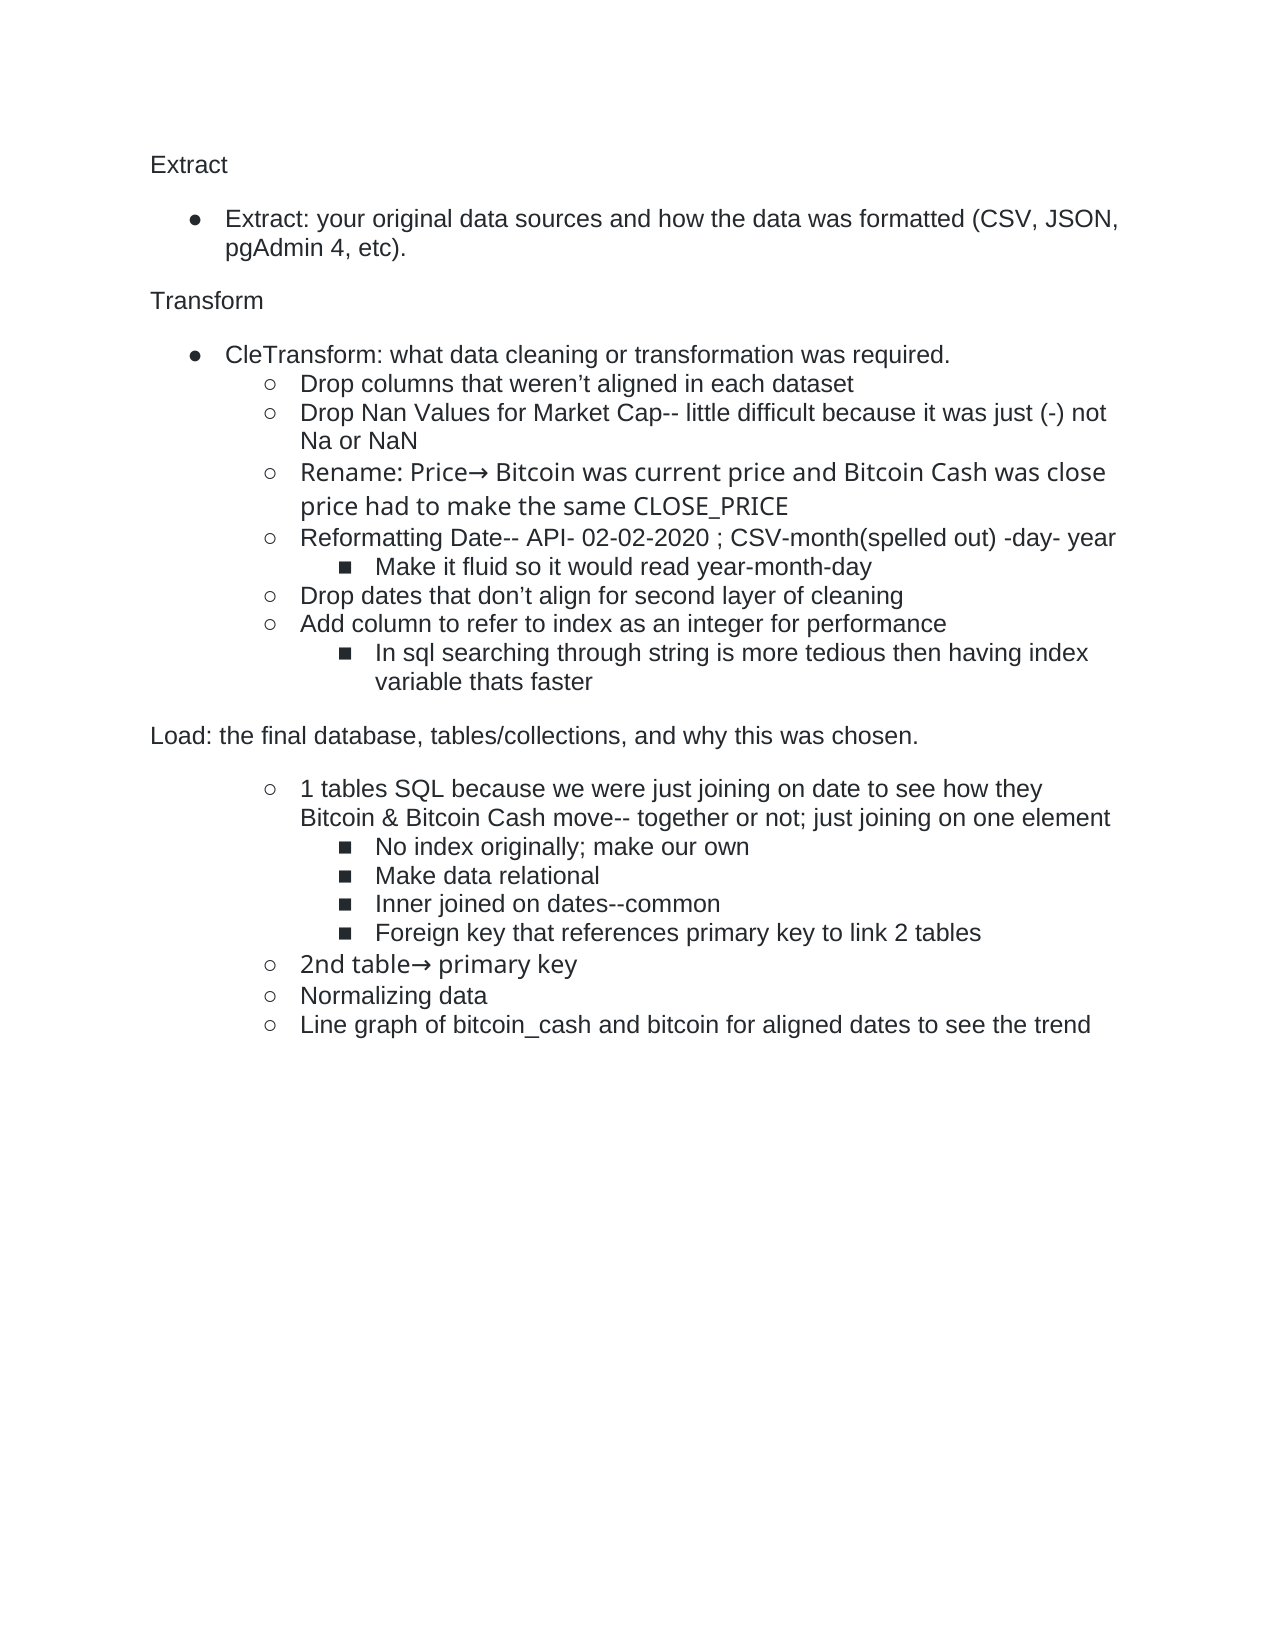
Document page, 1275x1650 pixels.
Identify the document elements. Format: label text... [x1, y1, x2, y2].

list CleTransform: what data cleaning or transformation was required. [187, 340, 1125, 369]
list Extract: your original data sources and how the data was formatted (CSV, JSON, pgAdmin 4, etc). [187, 204, 1125, 261]
text Load: the final database, tables/collections, and why this was chosen. [150, 721, 1125, 749]
list Drop columns that weren’t aligned in each dataset [262, 369, 1125, 397]
list Foreign key that references primary key to link 2 tables [337, 918, 1125, 947]
list Drop Nan Values for Market Cap-- little difficult because it was just (-) not Na or NaN [262, 397, 1125, 455]
list Inner joined on dates--common [337, 889, 1125, 918]
list In sql searching through string is more tedious then having index variable thats faster [337, 638, 1125, 696]
list Rename: Price→ Bitcoin was current price and Bitcoin Cash was close price had to make the same CLOSE_PRICE [262, 455, 1125, 523]
list Normalizing data [262, 981, 1125, 1010]
list 2nd table→ primary key [262, 947, 1125, 981]
text Extract [150, 150, 1125, 179]
list No index originally; make our own [337, 832, 1125, 861]
list Drop dates that don’t align for second layer of cleaning [262, 581, 1125, 609]
list Make it fluid so it would read year-month-day [337, 552, 1125, 581]
list Reformatting Date-- API- 02-02-2020 ; CSV-month(spelled out) -day- year [262, 523, 1125, 552]
list Line graph of bitcoin_cash and bitcoin for aligned dates to see the trend [262, 1010, 1125, 1038]
text Transform [150, 286, 1125, 315]
list Add column to refer to index as an integer for performance [262, 609, 1125, 638]
list 1 tables SQL because we were just joining on date to see how they Bitcoin & Bitcoin Cash move-- together or not; just joining on one element [262, 774, 1125, 832]
list Make data relational [337, 861, 1125, 889]
